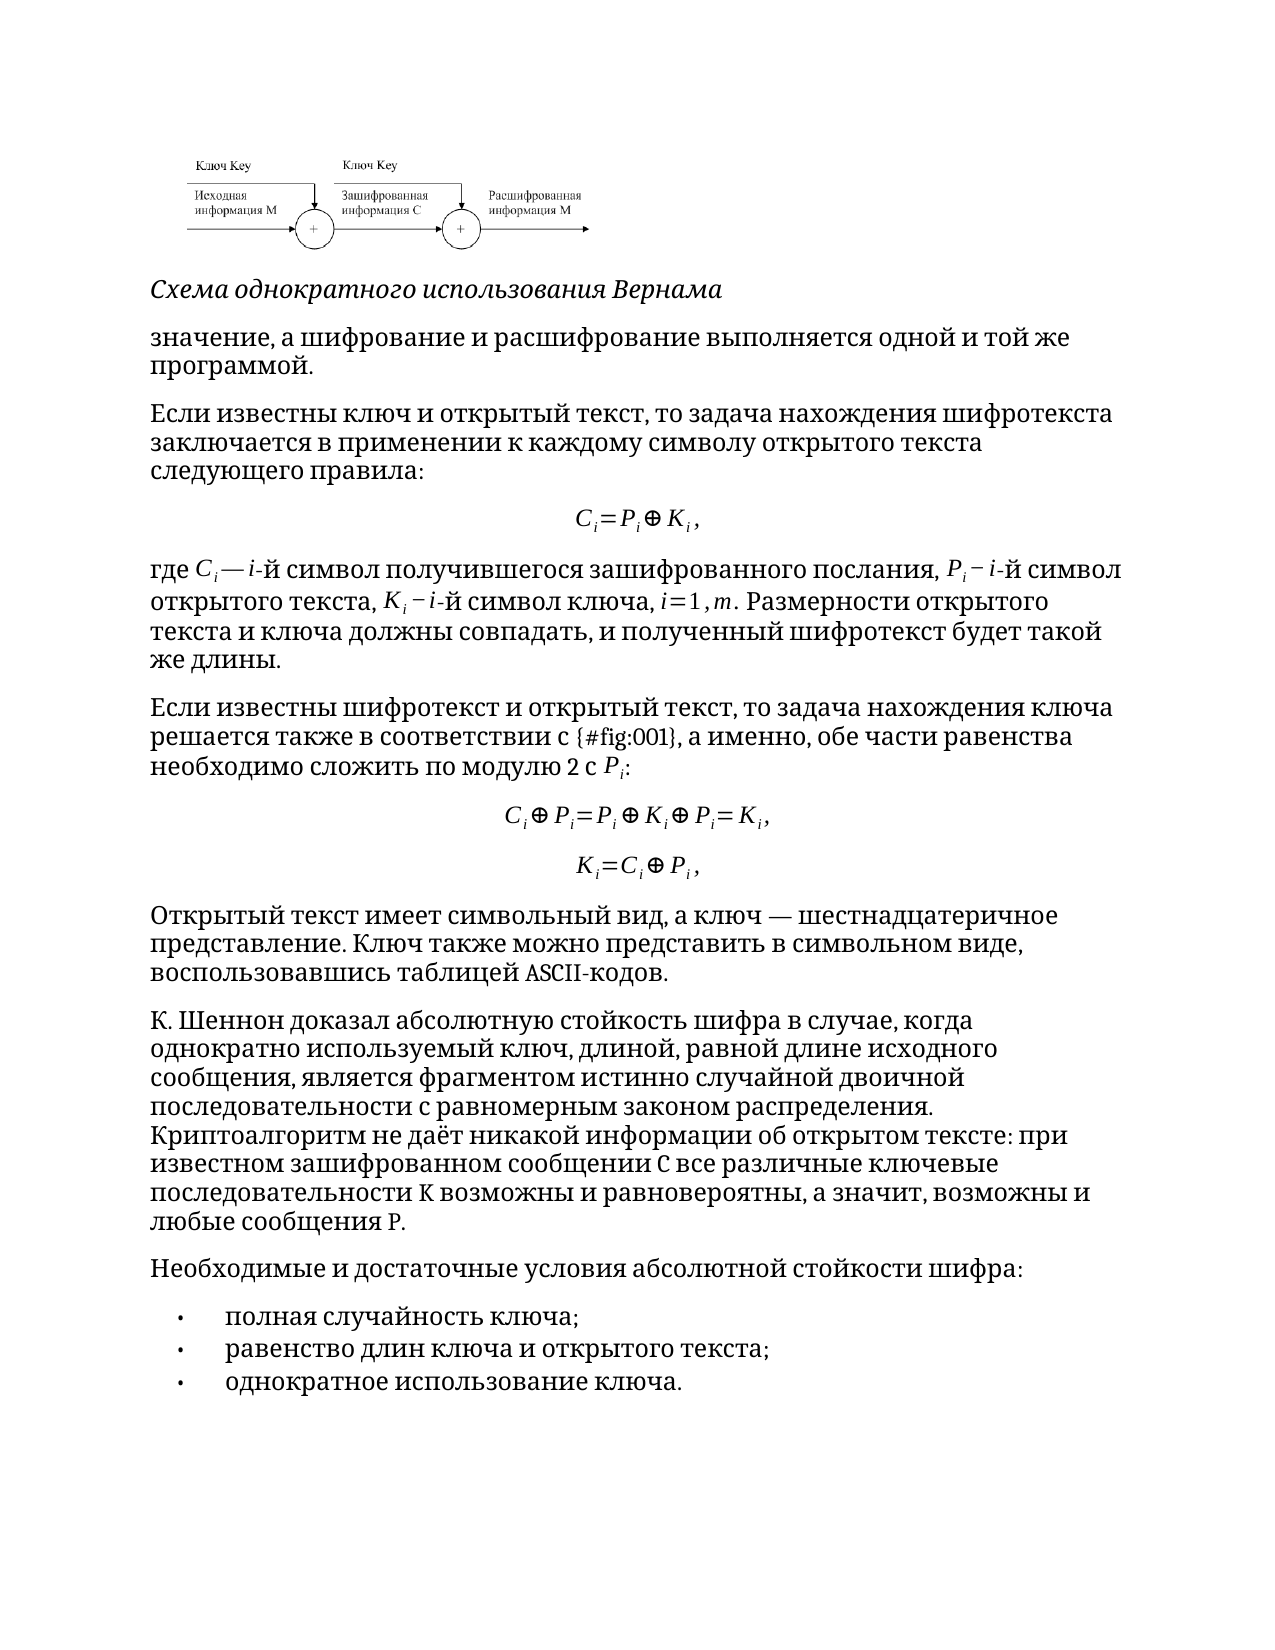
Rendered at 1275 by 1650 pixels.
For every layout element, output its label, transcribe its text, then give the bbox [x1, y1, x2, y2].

list однократное использование ключа. [175, 1368, 1125, 1397]
text значение, а шифрование и расшифрование выполняется одной и той же программой. [150, 323, 1125, 381]
picture [168, 150, 607, 256]
list равенство длин ключа и открытого текста; [175, 1335, 1125, 1364]
text Открытый текст имеет символьный вид, а ключ — шестнадцатеричное представление. Ключ также можно представить в символьном виде, воспользовавшись таблицей ASCII-кодов. [150, 902, 1125, 988]
text Если известны шифротекст и открытый текст, то задача нахождения ключа решается также в соответствии с {#fig:001}, а именно, обе части равенства необходимо сложить по модулю 2 с : [150, 694, 1125, 783]
text Необходимые и достаточные условия абсолютной стойкости шифра: [150, 1255, 1125, 1284]
text К. Шеннон доказал абсолютную стойкость шифра в случае, когда однократно используемый ключ, длиной, равной длине исходного сообщения, является фрагментом истинно случайной двоичной последовательности с равномерным законом распределения. Криптоалгоритм не даёт никакой информации об открытом тексте: при известном зашифрованном сообщении C все различные ключевые последовательности K возможны и равновероятны, а значит, возможны и любые сообщения P. [150, 1007, 1125, 1237]
text Схема однократного использования Вернама [150, 276, 1125, 305]
text где -й символ получившегося зашифрованного послания, -й символ открытого текста, -й символ ключа, Размерности открытого текста и ключа должны совпадать, и полученный шифротекст будет такой же длины. [150, 555, 1125, 675]
text Если известны ключ и открытый текст, то задача нахождения шифротекста заключается в применении к каждому символу открытого текста следующего правила: [150, 400, 1125, 486]
list полная случайность ключа; [175, 1303, 1125, 1332]
